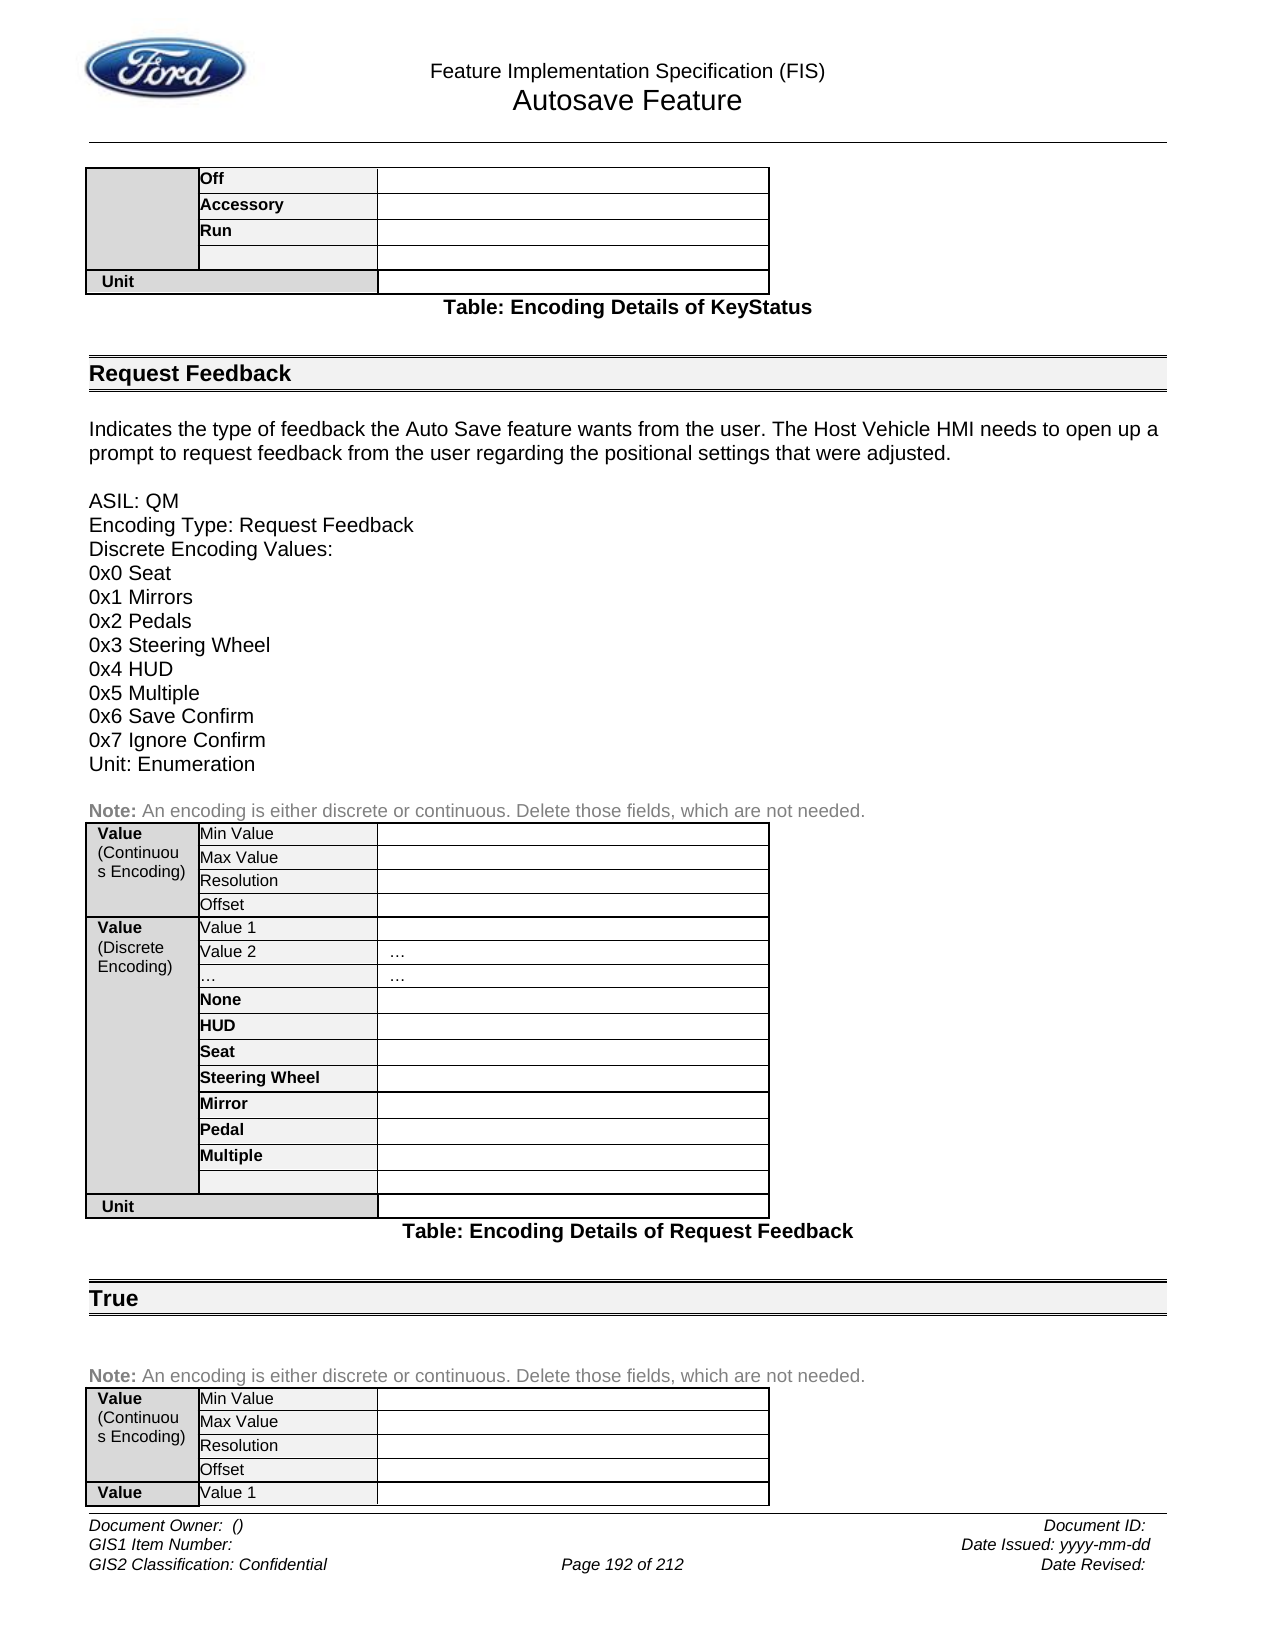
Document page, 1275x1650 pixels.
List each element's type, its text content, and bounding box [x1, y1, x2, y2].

text True [89, 1283, 1167, 1313]
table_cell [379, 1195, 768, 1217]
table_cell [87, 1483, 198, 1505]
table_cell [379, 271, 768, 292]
text 0x6 Save Confirm [89, 704, 1167, 728]
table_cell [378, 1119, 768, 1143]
text Note: An encoding is either discrete or continuous. Delete those fields, which are not needed. [89, 800, 1167, 822]
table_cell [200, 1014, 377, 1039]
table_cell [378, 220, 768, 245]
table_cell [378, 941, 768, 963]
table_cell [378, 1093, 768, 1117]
text 0x0 Seat [89, 561, 1167, 584]
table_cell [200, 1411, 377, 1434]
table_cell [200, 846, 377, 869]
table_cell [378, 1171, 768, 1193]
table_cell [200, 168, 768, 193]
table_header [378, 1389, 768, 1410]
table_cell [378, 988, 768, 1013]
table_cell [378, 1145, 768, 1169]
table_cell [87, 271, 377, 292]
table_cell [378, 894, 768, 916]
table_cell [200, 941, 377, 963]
text Table: Encoding Details of Request Feedback [89, 1219, 1167, 1243]
text Indicates the type of feedback the Auto Save feature wants from the user. The Host Vehicle HMI needs to open up a prompt to request feedback from the user regarding the positional settings that were adjusted. [89, 417, 1167, 465]
text Discrete Encoding Values: [89, 537, 1167, 561]
text 0x2 Pedals [89, 608, 1167, 632]
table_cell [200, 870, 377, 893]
text ASIL: QM [89, 489, 1167, 513]
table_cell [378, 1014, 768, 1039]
text 0x1 Mirrors [89, 584, 1167, 608]
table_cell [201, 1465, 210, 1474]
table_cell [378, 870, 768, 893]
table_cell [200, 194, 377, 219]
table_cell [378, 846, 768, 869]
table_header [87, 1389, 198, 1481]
text Table: Encoding Details of KeyStatus [89, 294, 1167, 318]
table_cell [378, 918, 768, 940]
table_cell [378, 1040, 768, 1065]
text 0x5 Multiple [89, 680, 1167, 704]
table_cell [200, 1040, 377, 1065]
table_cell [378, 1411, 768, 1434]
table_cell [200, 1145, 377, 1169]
picture [65, 18, 266, 119]
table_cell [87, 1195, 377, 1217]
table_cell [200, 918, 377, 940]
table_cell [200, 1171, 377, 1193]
text Encoding Type: Request Feedback [89, 513, 1167, 537]
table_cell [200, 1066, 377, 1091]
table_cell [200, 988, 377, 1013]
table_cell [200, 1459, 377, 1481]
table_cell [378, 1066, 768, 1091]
text Unit: Enumeration [89, 752, 1167, 776]
text 0x4 HUD [89, 656, 1167, 680]
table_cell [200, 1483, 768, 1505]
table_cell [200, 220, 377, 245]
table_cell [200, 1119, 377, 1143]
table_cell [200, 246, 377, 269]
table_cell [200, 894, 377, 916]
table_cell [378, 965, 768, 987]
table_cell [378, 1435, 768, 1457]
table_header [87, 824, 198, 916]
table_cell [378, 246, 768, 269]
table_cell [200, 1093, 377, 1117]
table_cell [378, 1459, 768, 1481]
text Note: An encoding is either discrete or continuous. Delete those fields, which are not needed. [89, 1365, 1167, 1387]
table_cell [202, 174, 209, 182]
text 0x7 Ignore Confirm [89, 728, 1167, 752]
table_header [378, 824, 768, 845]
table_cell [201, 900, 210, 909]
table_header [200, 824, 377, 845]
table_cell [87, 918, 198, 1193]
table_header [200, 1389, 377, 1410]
text 0x3 Steering Wheel [89, 632, 1167, 656]
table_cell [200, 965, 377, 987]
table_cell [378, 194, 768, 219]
text Request Feedback [89, 358, 1167, 389]
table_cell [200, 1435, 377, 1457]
